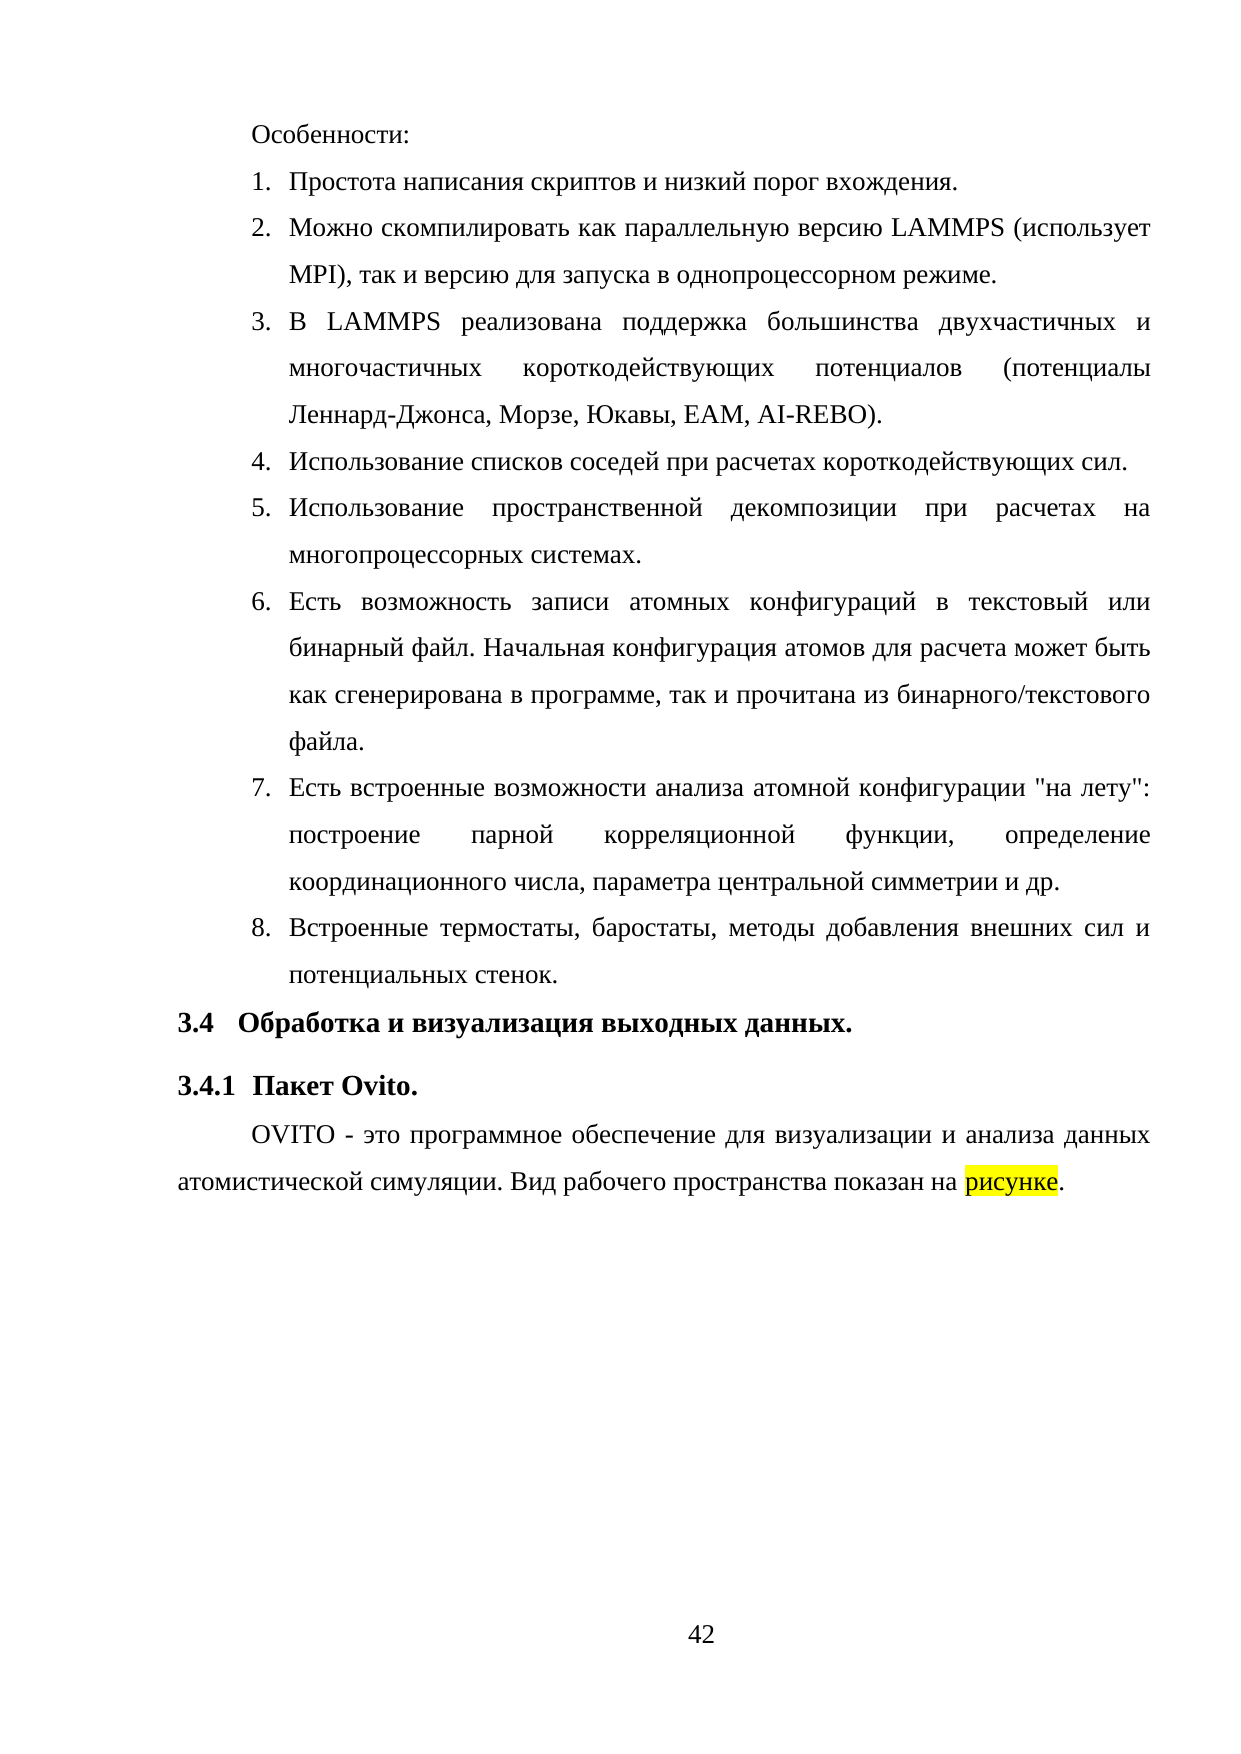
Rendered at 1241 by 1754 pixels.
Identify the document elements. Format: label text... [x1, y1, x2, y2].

list В LAMMPS реализована поддержка большинства двухчастичных и многочастичных короткодействующих потенциалов (потенциалы Леннард-Джонса, Морзе, Юкавы, EAM, AI-REBO). [251, 305, 1152, 429]
list Есть возможность записи атомных конфигураций в текстовый или бинарный файл. Начальная конфигурация атомов для расчета может быть как сгенерирована в программе, так и прочитана из бинарного/текстового файла. [251, 585, 1152, 756]
list Использование пространственной декомпозиции при расчетах на многопроцессорных системах. [251, 491, 1152, 569]
list Использование списков соседей при расчетах короткодействующих сил. [251, 445, 1152, 476]
list Встроенные термостаты, баростаты, методы добавления внешних сил и потенциальных стенок. [251, 911, 1152, 989]
list Есть встроенные возможности анализа атомной конфигурации "на лету": построение парной корреляционной функции, определение координационного числа, параметра центральной симметрии и др. [251, 771, 1152, 896]
subtitle Обработка и визуализация выходных данных. [177, 1005, 1152, 1038]
subtitle Пакет Ovito. [177, 1068, 1152, 1101]
text Особенности: [177, 118, 1152, 149]
list Можно скомпилировать как параллельную версию LAMMPS (использует MPI), так и версию для запуска в однопроцессорном режиме. [251, 211, 1152, 289]
list Простота написания скриптов и низкий порог вхождения. [251, 165, 1152, 196]
text OVITO - это программное обеспечение для визуализации и анализа данных атомистической симуляции. Вид рабочего пространства показан на рисунке. [177, 1118, 1152, 1196]
